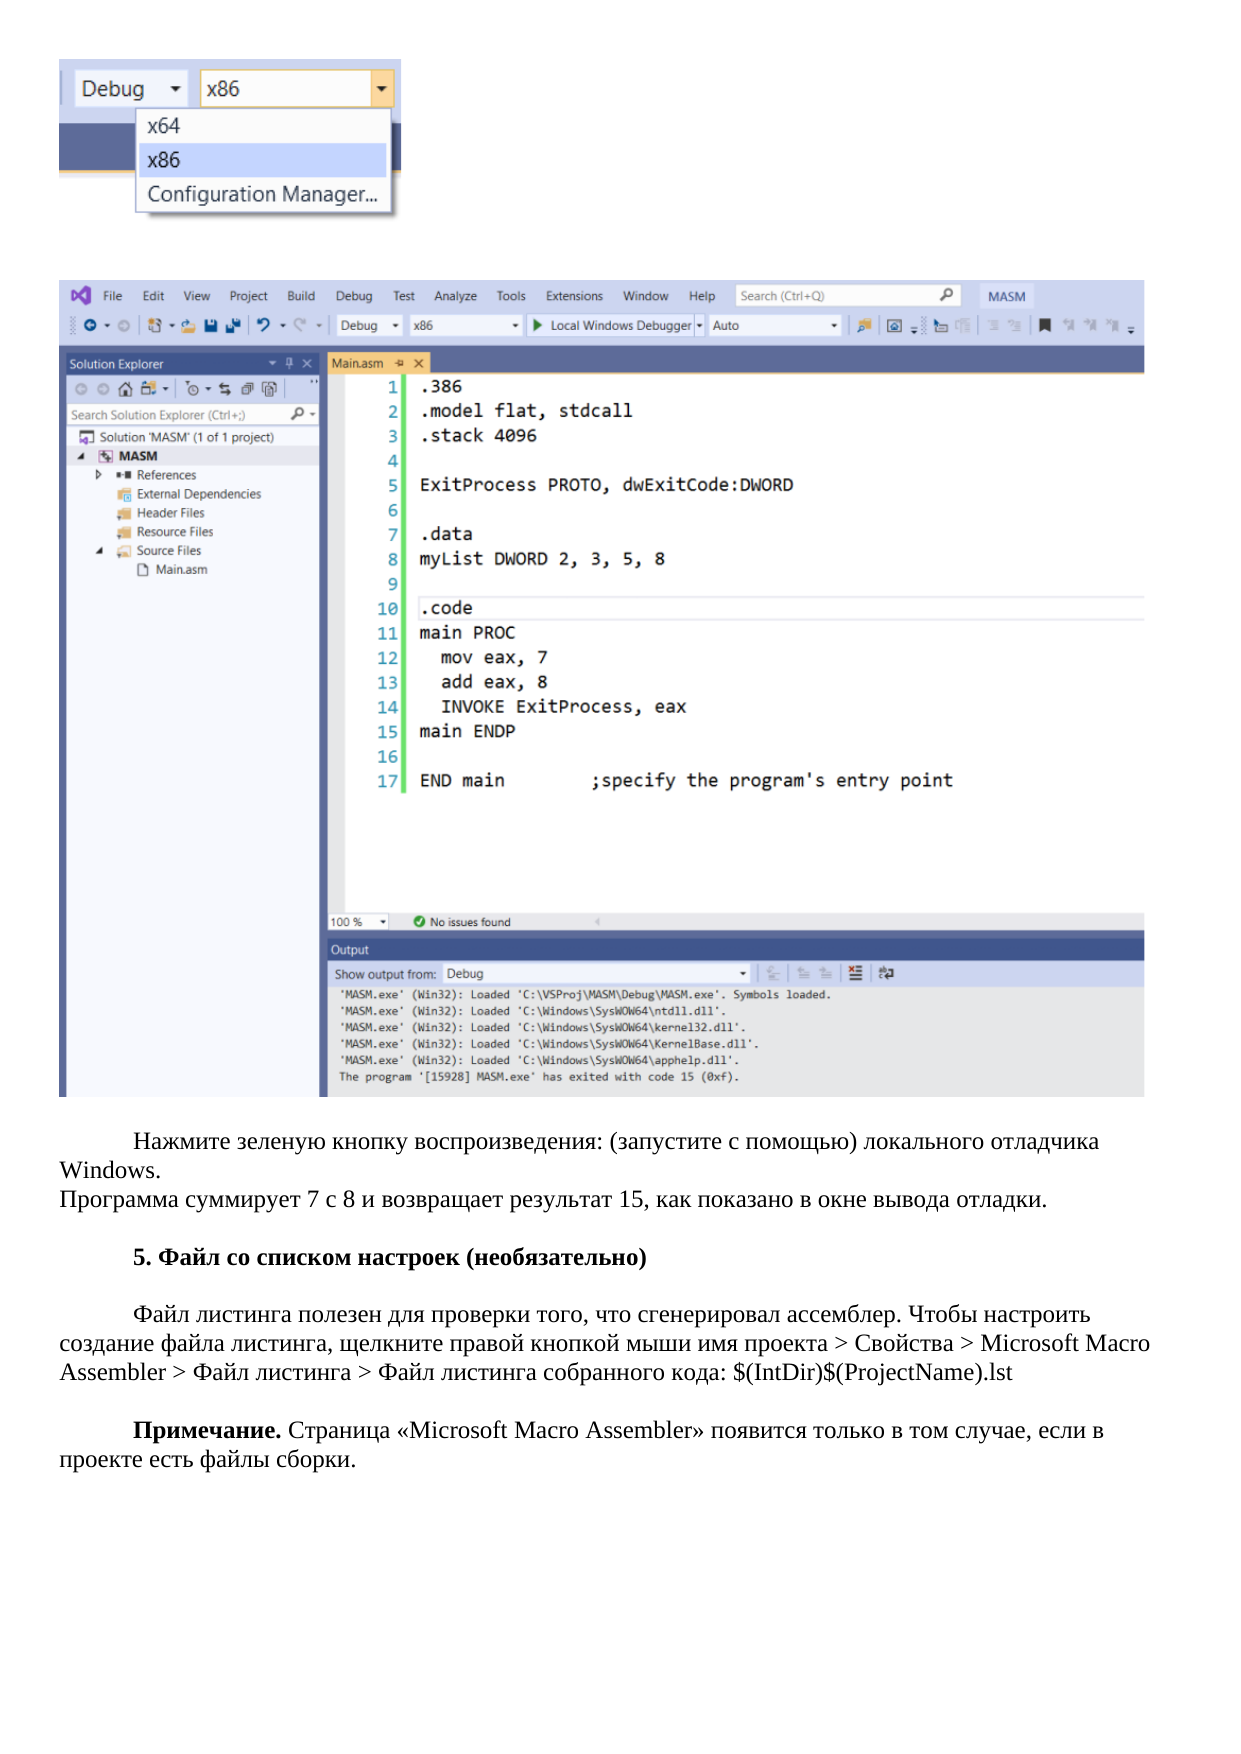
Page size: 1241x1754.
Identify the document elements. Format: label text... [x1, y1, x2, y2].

picture [59, 280, 1145, 1097]
text Нажмите зеленую кнопку воспроизведения: (запустите с помощью) локального отладчика Windows. Программа суммирует 7 с 8 и возвращает результат 15, как показано в окне вывода отладки. [59, 1126, 1181, 1212]
picture [59, 59, 402, 223]
text 5. Файл со списком настроек (необязательно) [59, 1242, 1181, 1270]
text Примечание. Страница «Microsoft Macro Assembler» появится только в том случае, если в проекте есть файлы сборки. [59, 1415, 1181, 1472]
text Файл листинга полезен для проверки того, что сгенерировал ассемблер. Чтобы настроить создание файла листинга, щелкните правой кнопкой мыши имя проекта > Свойства > Microsoft Macro Assembler > Файл листинга > Файл листинга собранного кода: $(IntDir)$(ProjectName).lst [59, 1299, 1181, 1386]
